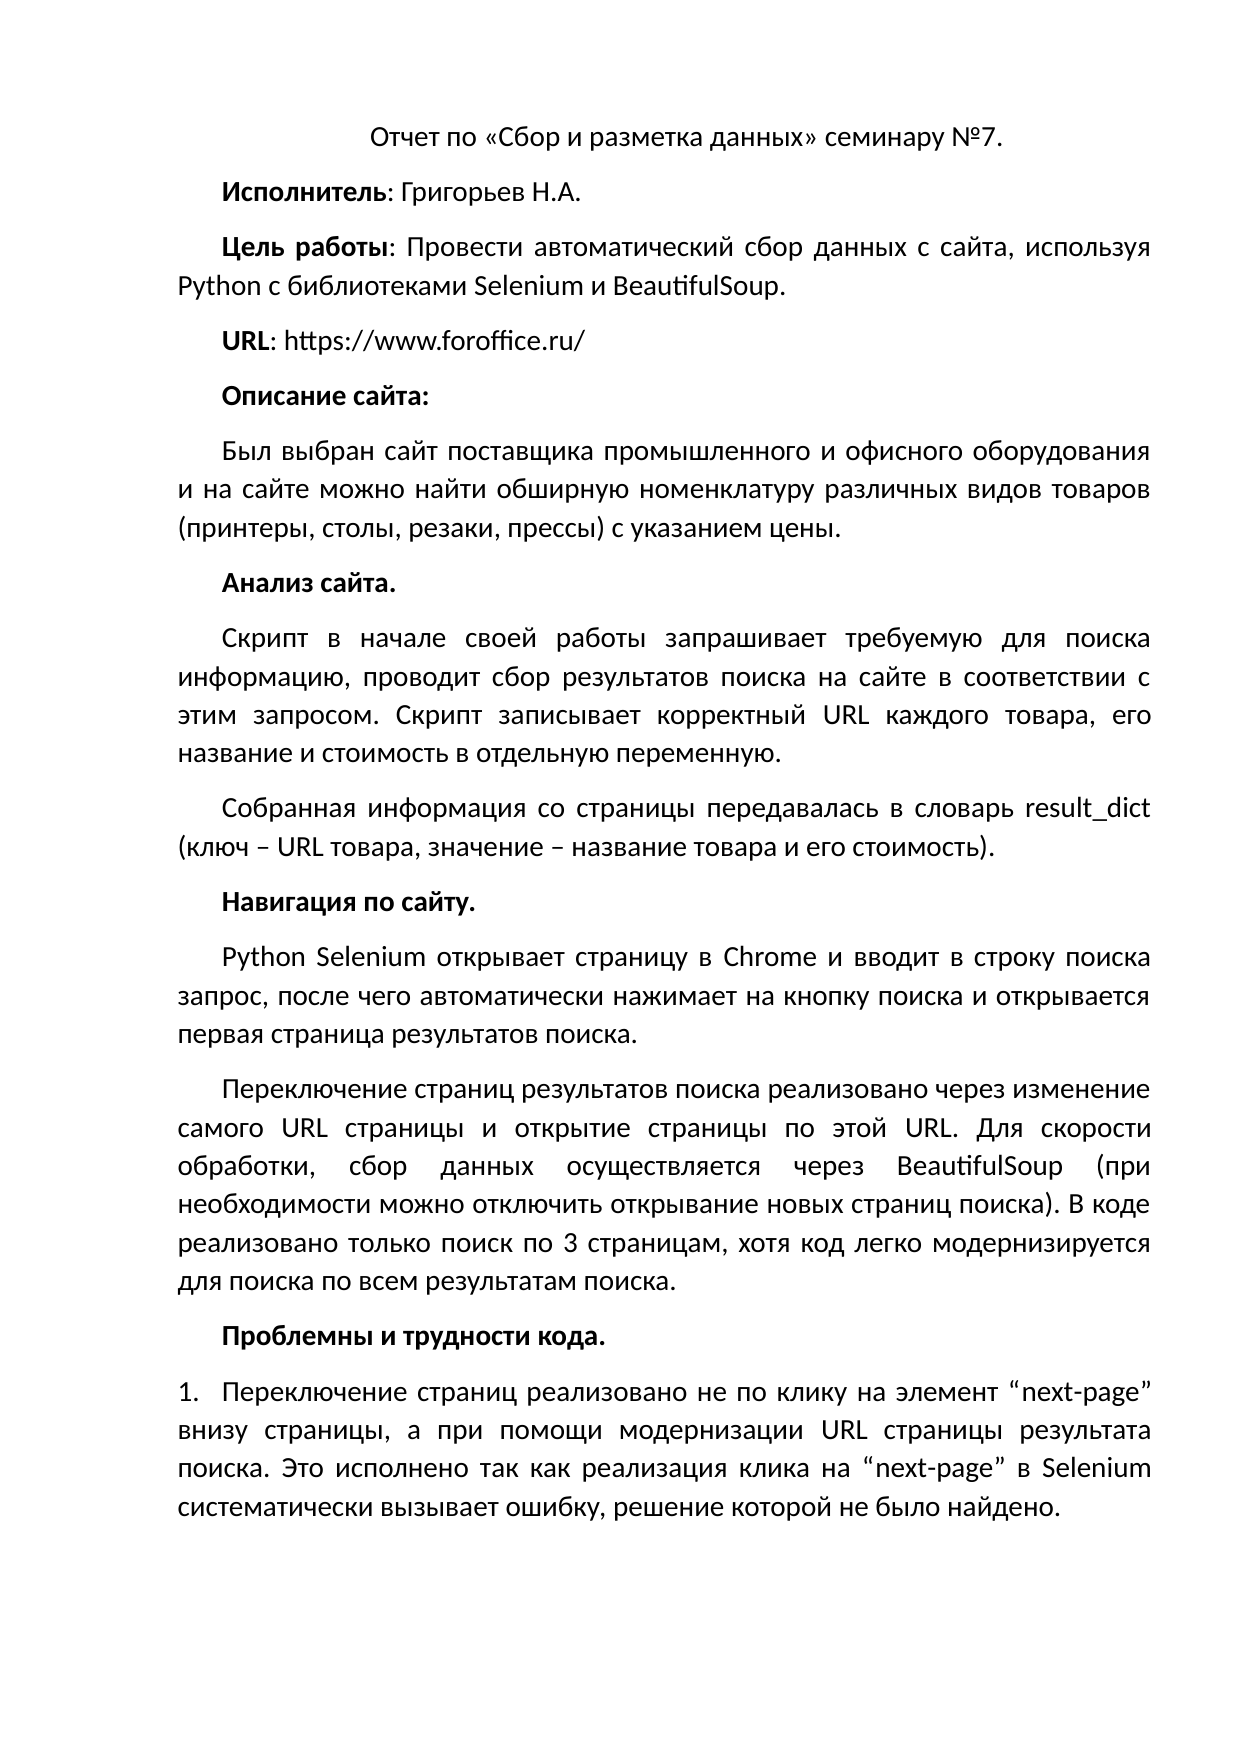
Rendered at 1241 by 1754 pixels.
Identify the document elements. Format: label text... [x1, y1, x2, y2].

text Навигация по сайту. [177, 883, 1152, 919]
text Собранная информация со страницы передавалась в словарь result_dict (ключ – URL товара, значение – название товара и его стоимость). [177, 789, 1152, 864]
text Проблемны и трудности кода. [177, 1317, 1152, 1353]
text Отчет по «Сбор и разметка данных» семинару №7. [177, 118, 1152, 154]
text Скрипт в начале своей работы запрашивает требуемую для поиска информацию, проводит сбор результатов поиска на сайте в соответствии с этим запросом. Скрипт записывает корректный URL каждого товара, его название и стоимость в отдельную переменную. [177, 619, 1152, 770]
text Переключение страниц результатов поиска реализовано через изменение самого URL страницы и открытие страницы по этой URL. Для скорости обработки, сбор данных осуществляется через BeautifulSoup (при необходимости можно отключить открывание новых страниц поиска). В коде реализовано только поиск по 3 страницам, хотя код легко модернизируется для поиска по всем результатам поиска. [177, 1070, 1152, 1298]
text Исполнитель: Григорьев Н.А. [177, 173, 1152, 209]
text Python Selenium открывает страницу в Chrome и вводит в строку поиска запрос, после чего автоматически нажимает на кнопку поиска и открывается первая страница результатов поиска. [177, 938, 1152, 1051]
text Анализ сайта. [177, 564, 1152, 600]
text URL: https://www.foroffice.ru/ [177, 322, 1152, 357]
text Описание сайта: [177, 377, 1152, 413]
list Переключение страниц реализовано не по клику на элемент “next-page” внизу страницы, а при помощи модернизации URL страницы результата поиска. Это исполнено так как реализация клика на “next-page” в Selenium систематически вызывает ошибку, решение которой не было найдено. [177, 1373, 1152, 1523]
text Цель работы: Провести автоматический сбор данных с сайта, используя Python с библиотеками Selenium и BeautifulSoup. [177, 228, 1152, 302]
text Был выбран сайт поставщика промышленного и офисного оборудования и на сайте можно найти обширную номенклатуру различных видов товаров (принтеры, столы, резаки, прессы) с указанием цены. [177, 432, 1152, 544]
